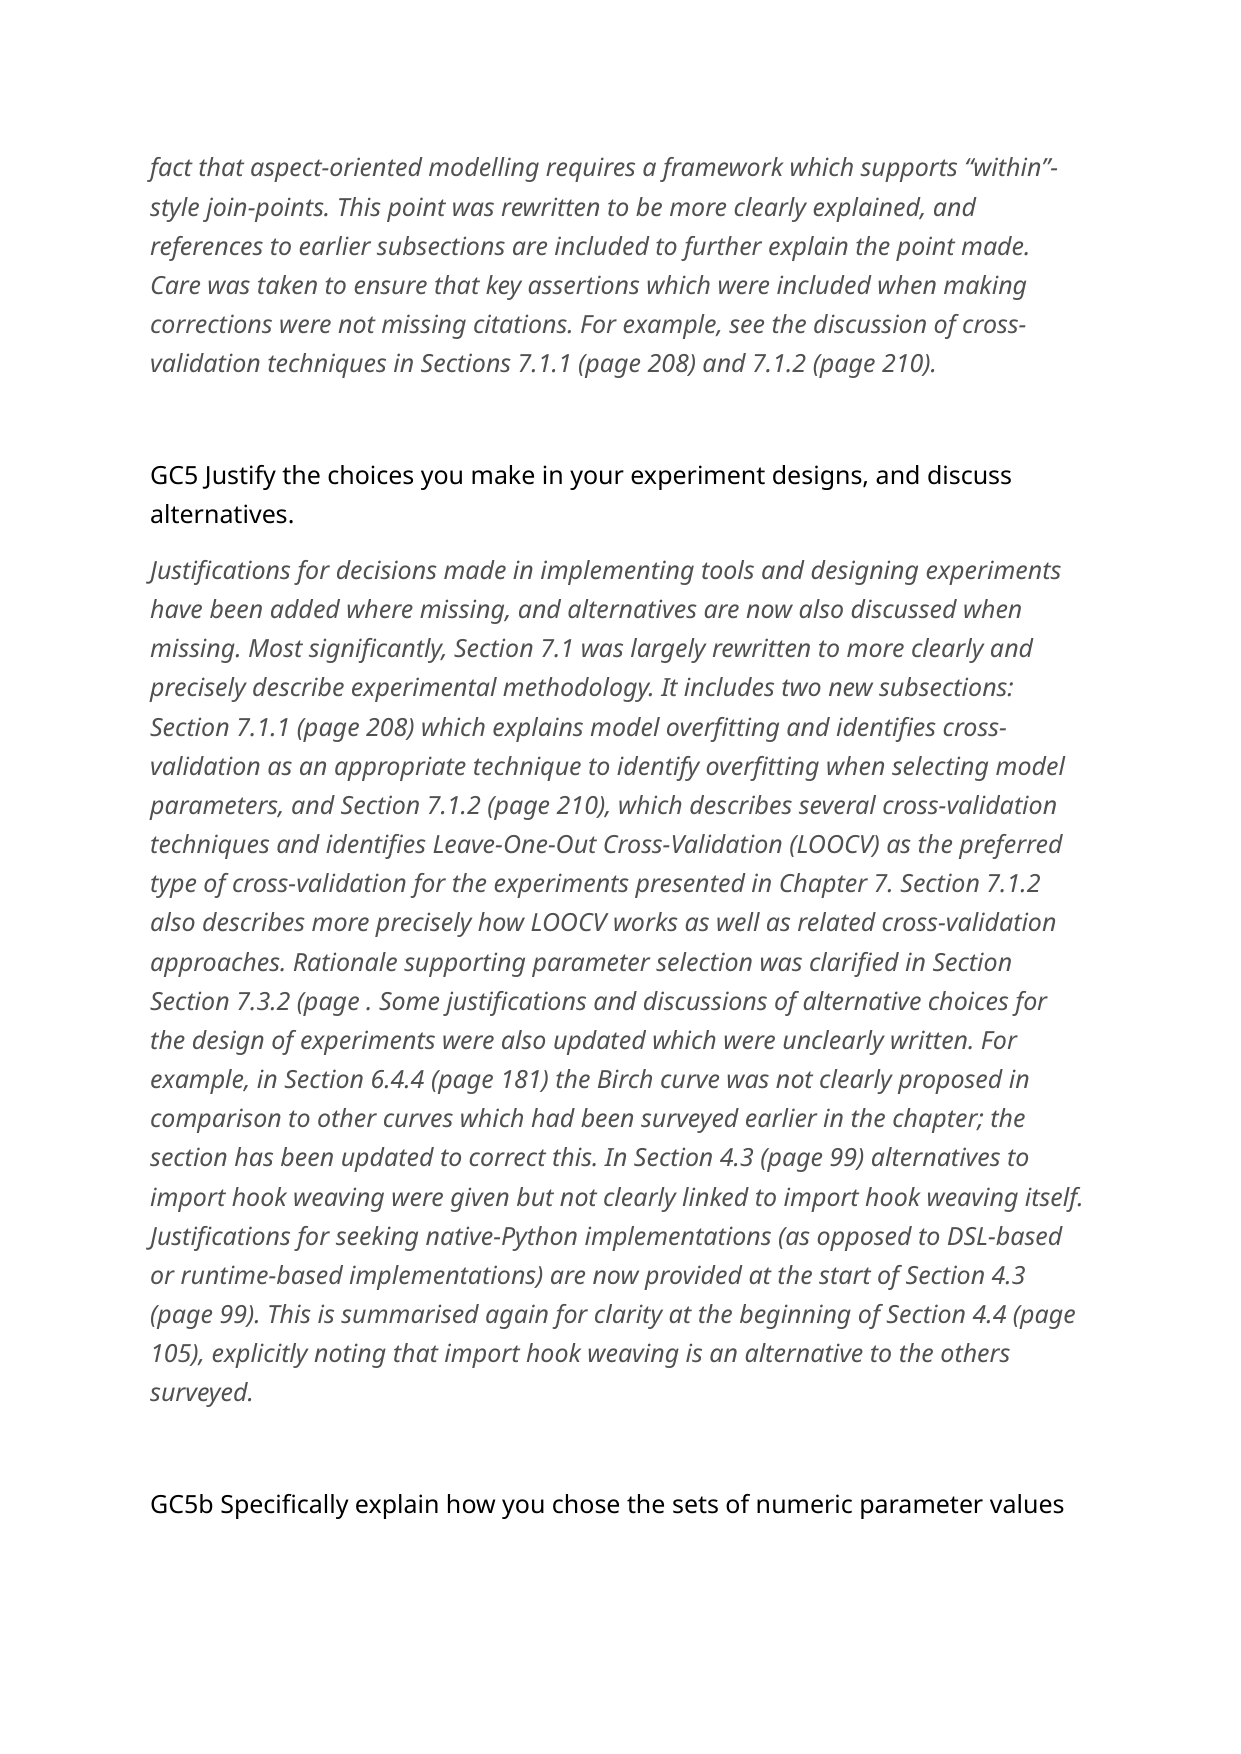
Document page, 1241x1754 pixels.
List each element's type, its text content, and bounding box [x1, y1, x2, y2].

text GC5 Justify the choices you make in your experiment designs, and discuss alternatives. [150, 457, 1090, 531]
text GC5b Specifically explain how you chose the sets of numeric parameter values [150, 1487, 1090, 1521]
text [150, 150, 1090, 380]
text Justifications for decisions made in implementing tools and designing experiments have been added where missing, and alternatives are now also discussed when missing. Most significantly, Section 7.1 was largely rewritten to more clearly and precisely describe experimental methodology. It includes two new subsections: Section 7.1.1 (page 208) which explains model overfitting and identifies cross-validation as an appropriate technique to identify overfitting when selecting model parameters, and Section 7.1.2 (page 210), which describes several cross-validation techniques and identifies Leave-One-Out Cross-Validation (LOOCV) as the preferred type of cross-validation for the experiments presented in Chapter 7. Section 7.1.2 also describes more precisely how LOOCV works as well as related cross-validation approaches. Rationale supporting parameter selection was clarified in Section Section 7.3.2 (page . Some justifications and discussions of alternative choices for the design of experiments were also updated which were unclearly written. For example, in Section 6.4.4 (page 181) the Birch curve was not clearly proposed in comparison to other curves which had been surveyed earlier in the chapter; the section has been updated to correct this. In Section 4.3 (page 99) alternatives to import hook weaving were given but not clearly linked to import hook weaving itself. Justifications for seeking native-Python implementations (as opposed to DSL-based or runtime-based implementations) are now provided at the start of Section 4.3 (page 99). This is summarised again for clarity at the beginning of Section 4.4 (page 105), explicitly noting that import hook weaving is an alternative to the others surveyed. [150, 552, 1090, 1409]
